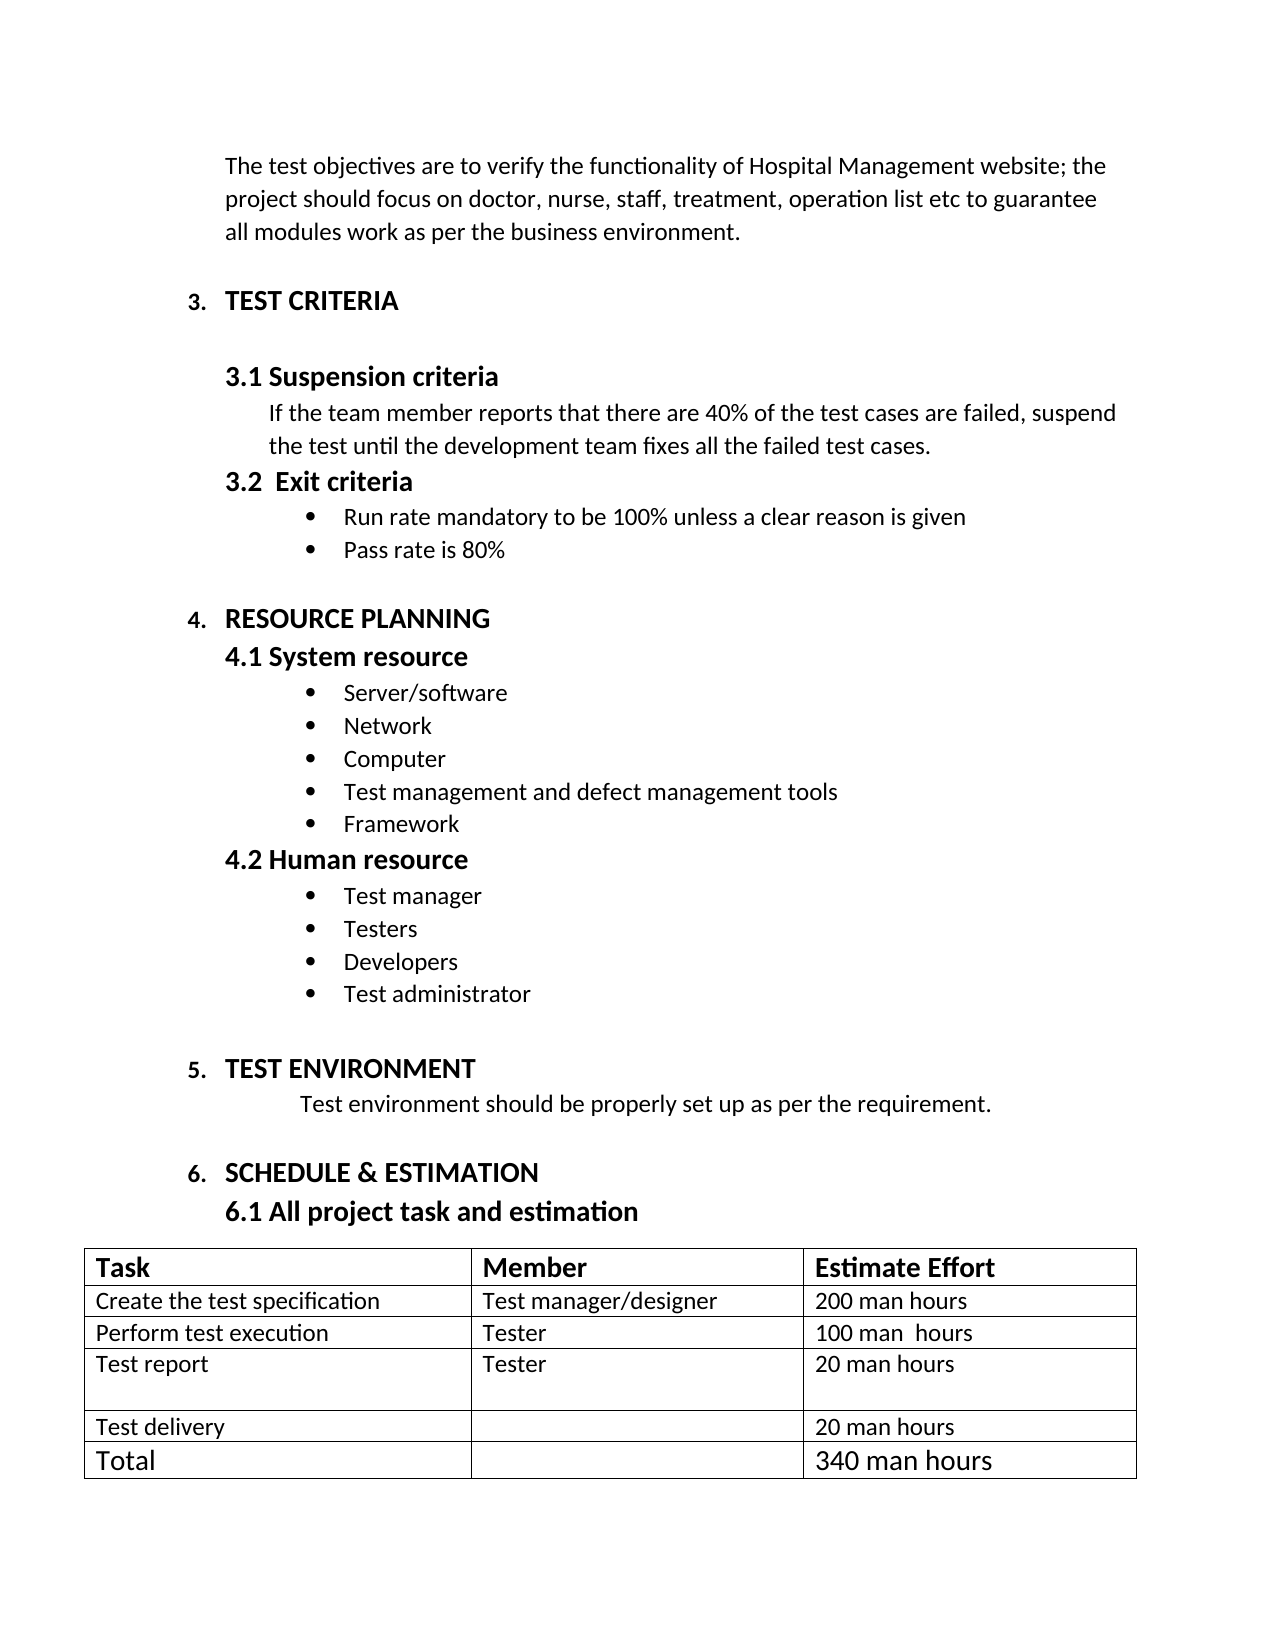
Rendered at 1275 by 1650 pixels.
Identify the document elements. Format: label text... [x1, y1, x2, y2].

list Test management and defect management tools [306, 776, 1125, 806]
list Computer [306, 743, 1125, 773]
list Run rate mandatory to be 100% unless a clear reason is given [306, 501, 1125, 532]
list Developers [306, 946, 1125, 976]
table_cell Tester [472, 1349, 803, 1410]
table_header Estimate Effort [804, 1249, 1136, 1284]
table_cell Test delivery [85, 1411, 471, 1441]
list All project task and estimation [225, 1193, 1125, 1228]
list Exit criteria [225, 463, 1125, 498]
table_cell Create the test specification [85, 1286, 471, 1316]
list System resource [225, 638, 1125, 674]
list The test objectives are to verify the functionality of Hospital Management website; the project should focus on doctor, nurse, staff, treatment, operation list etc to guarantee all modules work as per the business environment. [225, 150, 1125, 246]
table_cell 100 man hours [804, 1317, 1136, 1348]
list If the team member reports that there are 40% of the test cases are failed, suspend the test until the development team fixes all the failed test cases. [269, 397, 1125, 460]
table_cell 200 man hours [804, 1286, 1136, 1316]
list Pass rate is 80% [306, 534, 1125, 565]
list Server/software [306, 677, 1125, 707]
table_cell Test report [85, 1349, 471, 1410]
table_header Member [472, 1249, 803, 1284]
table_cell Tester [472, 1317, 803, 1348]
table_header Task [85, 1249, 471, 1284]
table_cell 340 man hours [804, 1442, 1136, 1478]
list TEST ENVIRONMENT [187, 1050, 1125, 1086]
table_cell 20 man hours [804, 1411, 1136, 1441]
table_cell Perform test execution [85, 1317, 471, 1348]
table_cell 20 man hours [804, 1349, 1136, 1410]
list RESOURCE PLANNING [187, 600, 1125, 636]
table_cell Test manager/designer [472, 1286, 803, 1316]
table_cell [472, 1442, 803, 1478]
list SCHEDULE & ESTIMATION [187, 1154, 1125, 1190]
list Network [306, 710, 1125, 740]
list Test manager [306, 880, 1125, 910]
list TEST CRITERIA [187, 282, 1125, 317]
list Test environment should be properly set up as per the requirement. [300, 1088, 1125, 1119]
list Framework [306, 808, 1125, 839]
table_cell [472, 1411, 803, 1441]
table_cell Total [85, 1442, 471, 1478]
list Suspension criteria [225, 358, 1125, 394]
list Human resource [225, 841, 1125, 877]
list Test administrator [306, 979, 1125, 1009]
list Testers [306, 913, 1125, 943]
